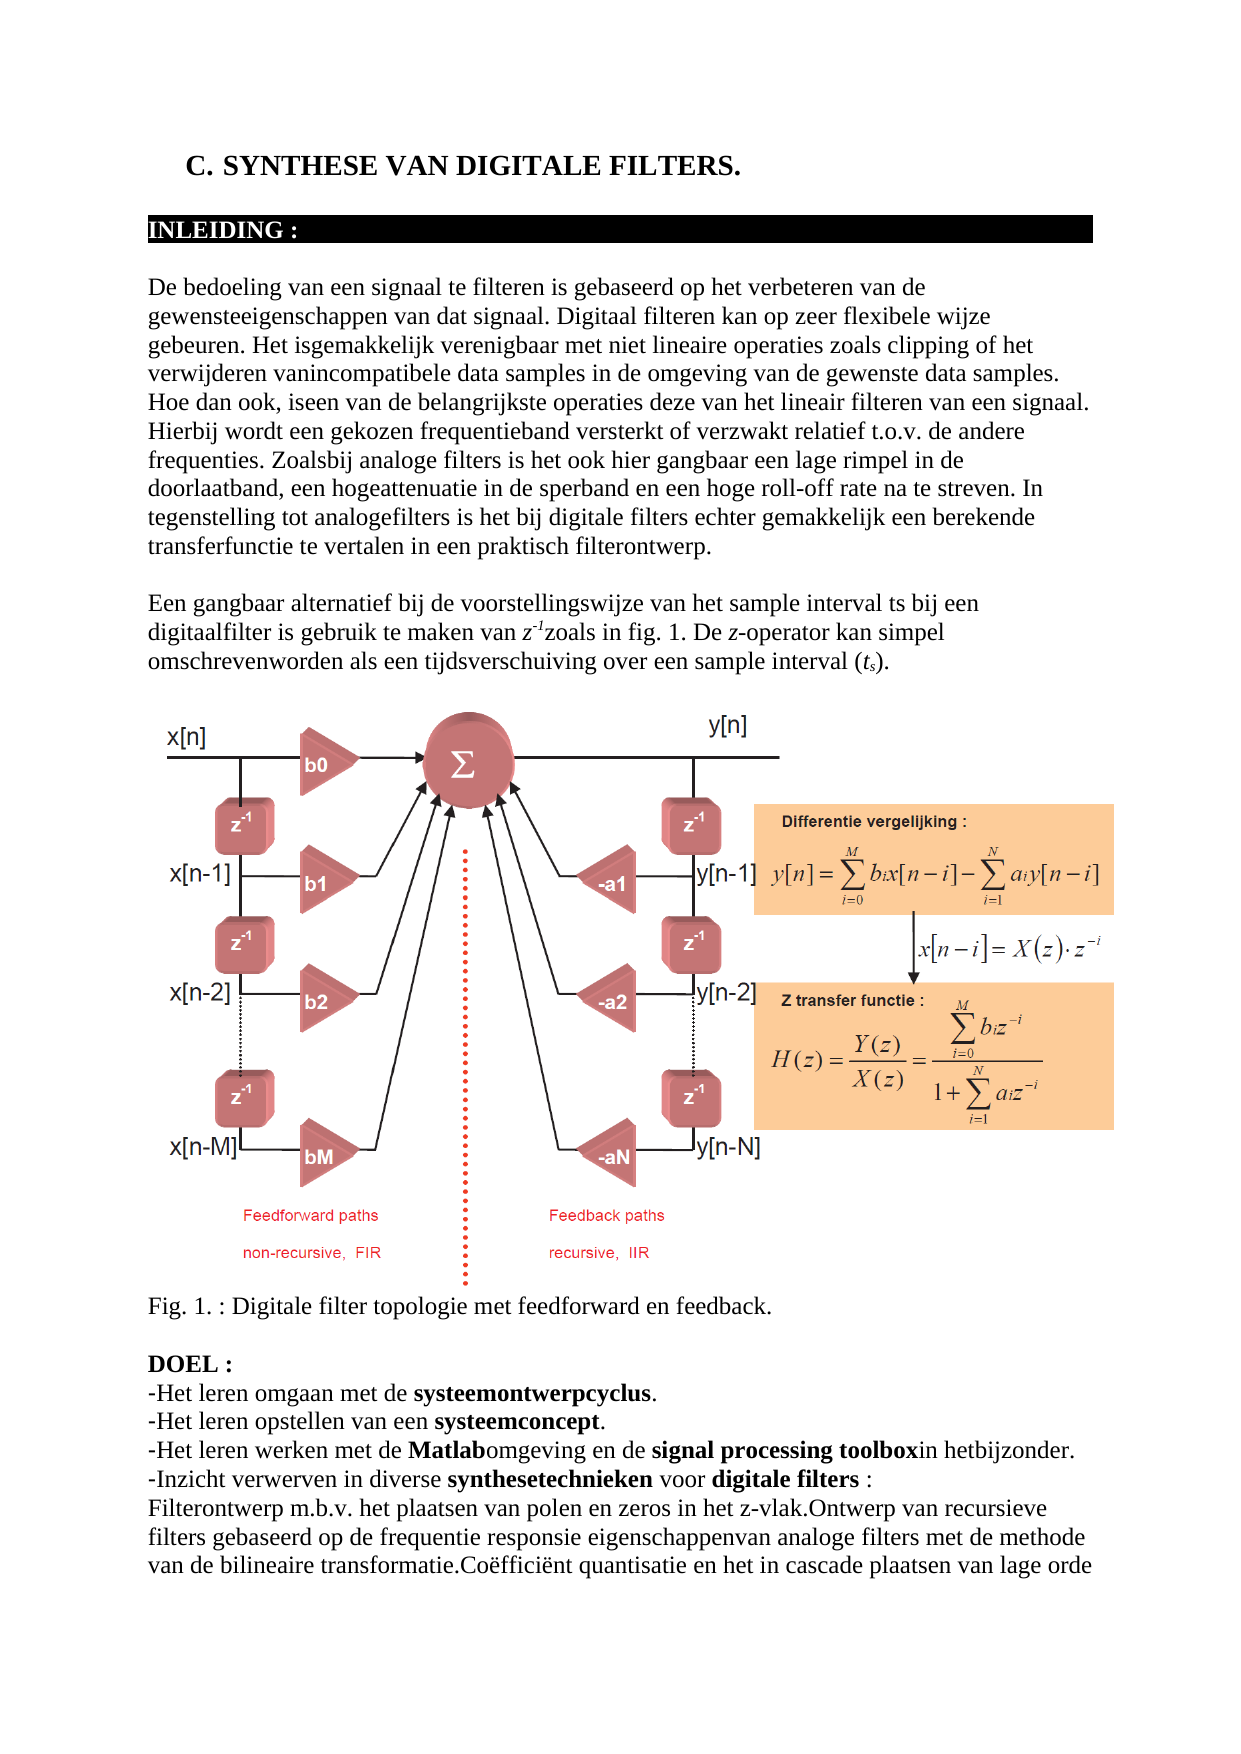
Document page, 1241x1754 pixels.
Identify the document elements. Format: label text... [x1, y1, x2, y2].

text Een gangbaar alternatief bij de voorstellingswijze van het sample interval ts bij een digitaalfilter is gebruik te maken van z-1zoals in fig. 1. De z-operator kan simpel omschrevenworden als een tijdsverschuiving over een sample interval (ts). [148, 588, 1093, 675]
text -Het leren opstellen van een systeemconcept. [148, 1406, 1093, 1435]
text Fig. 1. : Digitale filter topologie met feedforward en feedback. [148, 1292, 1093, 1320]
text -Het leren werken met de Matlabomgeving en de signal processing toolboxin hetbijzonder. [148, 1435, 1093, 1464]
text DOEL : [148, 1349, 1093, 1377]
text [148, 1493, 1093, 1579]
list SYNTHESE VAN DIGITALE FILTERS. [185, 148, 1093, 181]
text De bedoeling van een signaal te filteren is gebaseerd op het verbeteren van de gewensteeigenschappen van dat signaal. Digitaal filteren kan op zeer flexibele wijze gebeuren. Het isgemakkelijk verenigbaar met niet lineaire operaties zoals clipping of het verwijderen vanincompatibele data samples in de omgeving van de gewenste data samples. Hoe dan ook, iseen van de belangrijkste operaties deze van het lineair filteren van een signaal. Hierbij wordt een gekozen frequentieband versterkt of verzwakt relatief t.o.v. de andere frequenties. Zoalsbij analoge filters is het ook hier gangbaar een lage rimpel in de doorlaatband, een hogeattenuatie in de sperband en een hoge roll-off rate na te streven. In tegenstelling tot analogefilters is het bij digitale filters echter gemakkelijk een berekende transferfunctie te vertalen in een praktisch filterontwerp. [148, 272, 1093, 560]
text INLEIDING : [148, 215, 1093, 243]
text -Inzicht verwerven in diverse synthesetechnieken voor digitale filters : [148, 1464, 1093, 1493]
text -Het leren omgaan met de systeemontwerpcyclus. [148, 1377, 1093, 1406]
